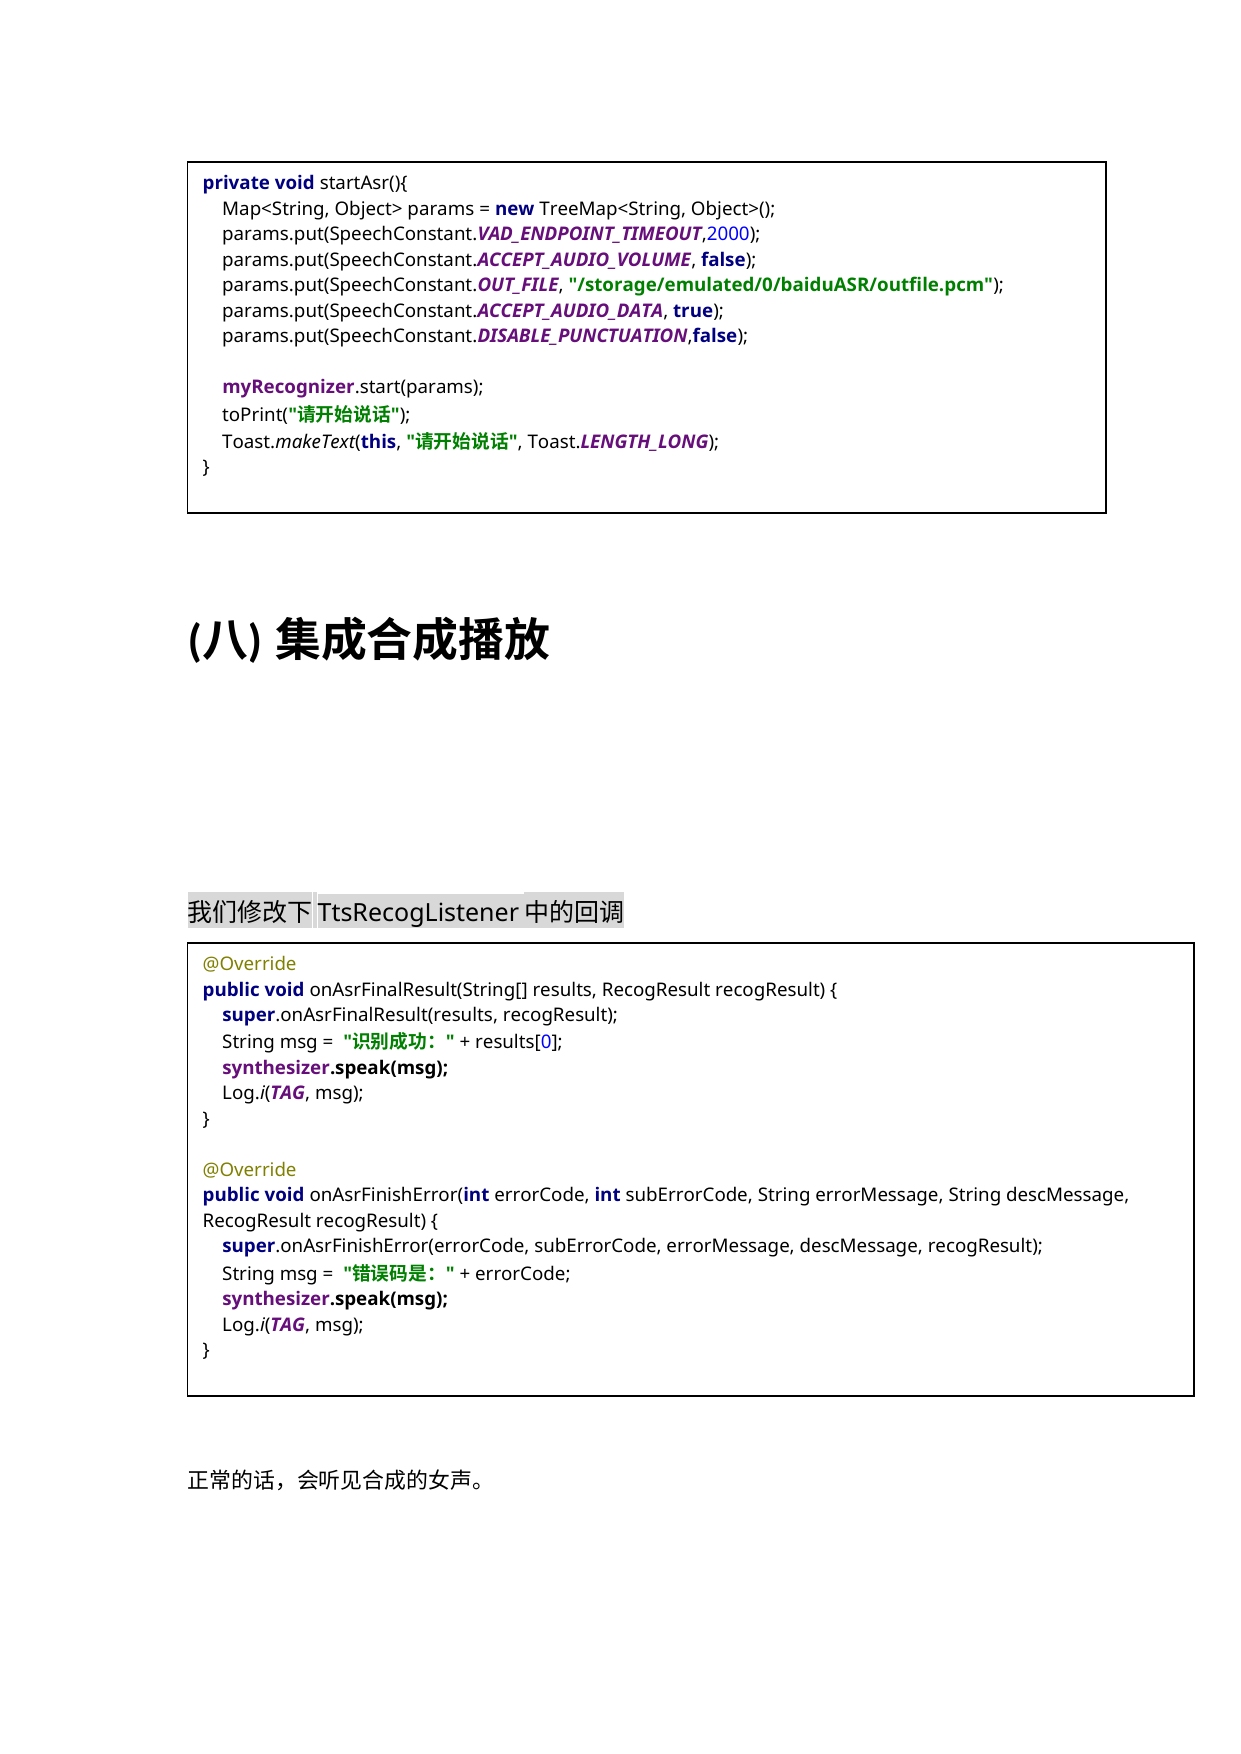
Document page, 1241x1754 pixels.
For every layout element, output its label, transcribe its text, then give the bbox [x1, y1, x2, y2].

text 正常的话，会听见合成的女声。 [187, 1463, 1053, 1495]
subtitle 集成合成播放 [187, 587, 1053, 685]
text 我们修改下TtsRecogListener中的回调 [187, 878, 1053, 942]
